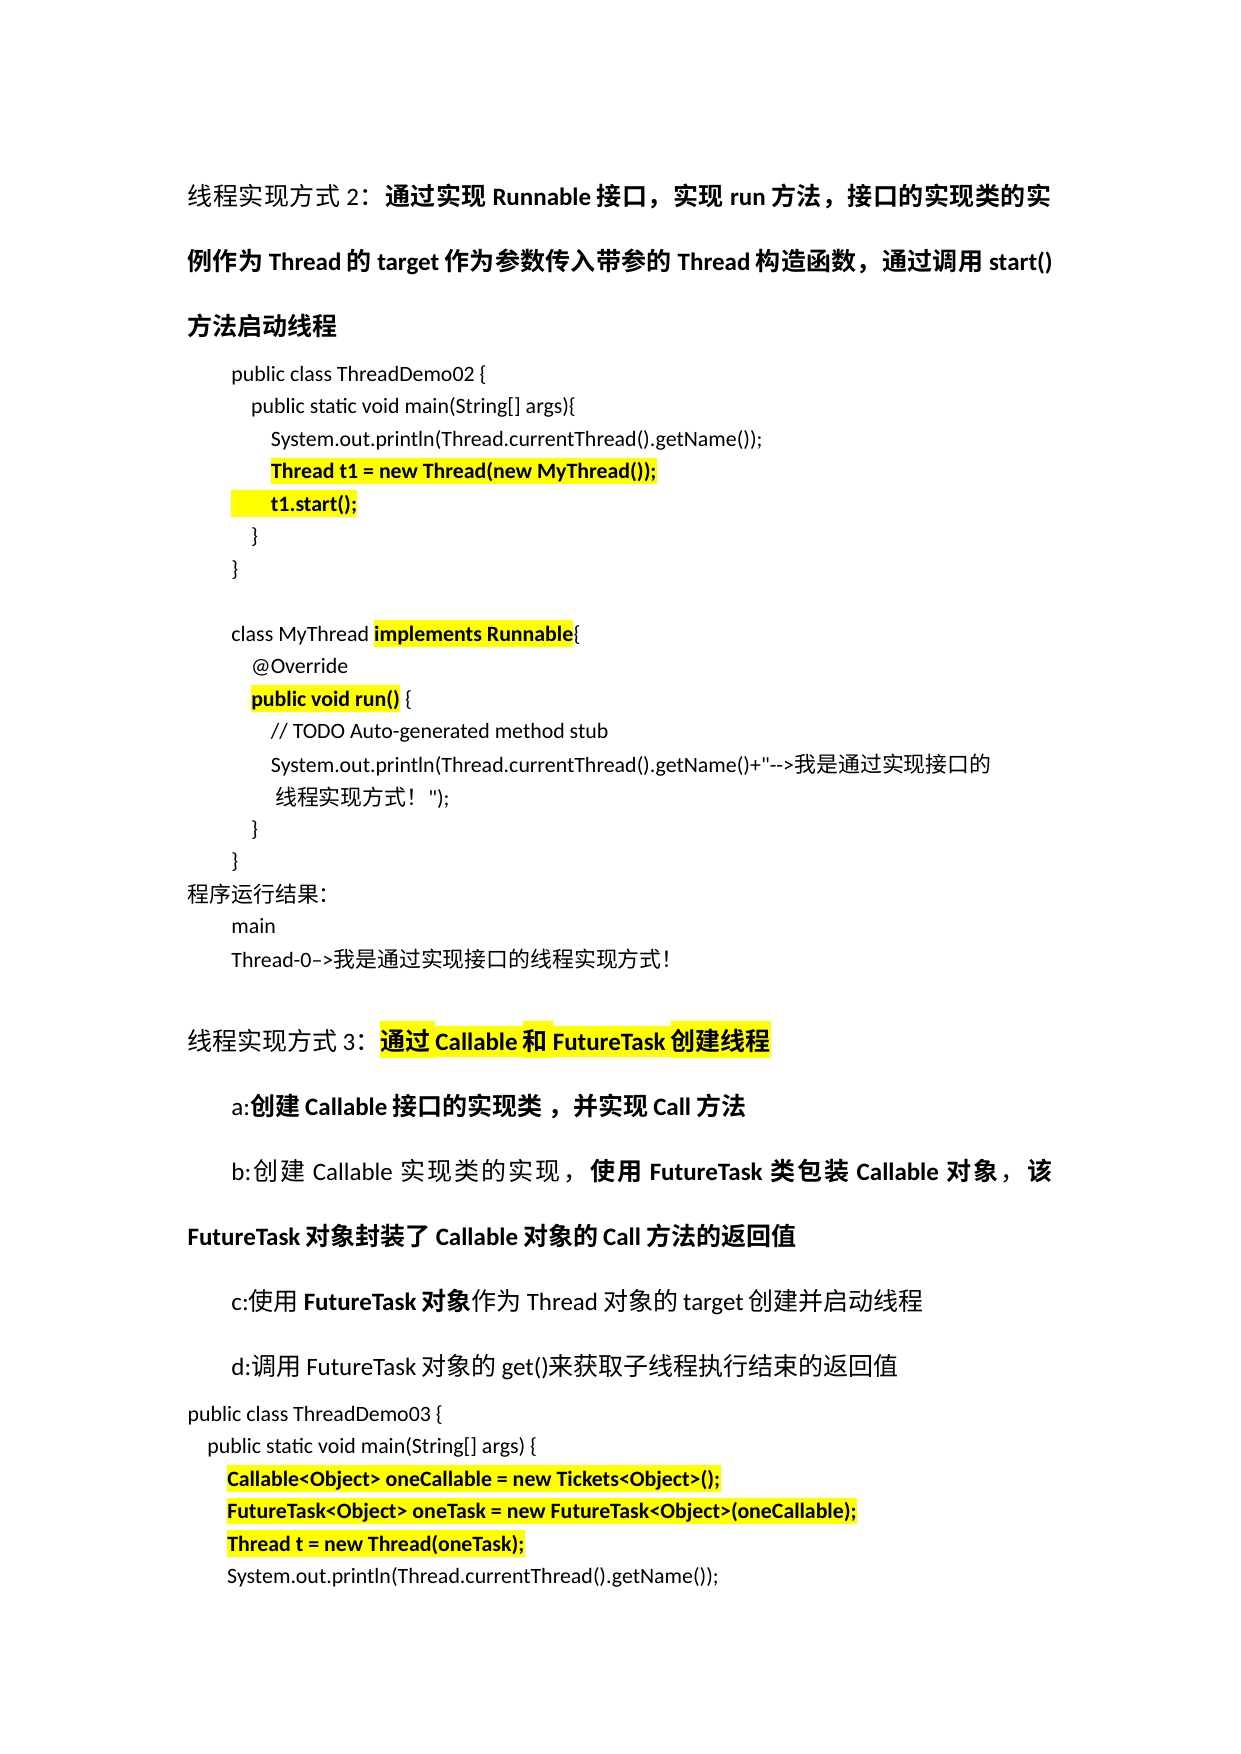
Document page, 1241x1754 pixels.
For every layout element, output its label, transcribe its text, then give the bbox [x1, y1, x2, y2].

text d:调用FutureTask对象的get()来获取子线程执行结束的返回值 [187, 1332, 1053, 1397]
text System.out.println(Thread.currentThread().getName()+"-->我是通过实现接口的 线程实现方式！"); [187, 747, 1053, 812]
text public static void main(String[] args) { [187, 1429, 1053, 1462]
text FutureTask<Object> oneTask = new FutureTask<Object>(oneCallable); [187, 1494, 1053, 1527]
text Thread-0–>我是通过实现接口的线程实现方式！ [187, 942, 1053, 974]
text c:使用FutureTask对象作为Thread对象的target创建并启动线程 [187, 1267, 1053, 1332]
text 程序运行结果： [187, 877, 1053, 909]
text a:创建Callable接口的实现类 ，并实现Call方法 [187, 1072, 1053, 1137]
text public void run() { [187, 682, 1053, 714]
text public class ThreadDemo03 { [187, 1397, 1053, 1429]
text @Override [187, 649, 1053, 682]
text class MyThread implements Runnable{ [187, 617, 1053, 649]
text main [187, 909, 1053, 942]
text 线程实现方式3：通过Callable和FutureTask创建线程 [187, 1007, 1053, 1072]
text } [187, 519, 1053, 552]
text Thread t = new Thread(oneTask); [187, 1527, 1053, 1559]
text public class ThreadDemo02 { [187, 357, 1053, 389]
text 线程实现方式2：通过实现Runnable接口，实现run方法，接口的实现类的实例作为Thread的target作为参数传入带参的Thread构造函数，通过调用start()方法启动线程 [187, 162, 1053, 357]
text public static void main(String[] args){ [187, 389, 1053, 422]
text Thread t1 = new Thread(new MyThread()); [187, 454, 1053, 487]
text Callable<Object> oneCallable = new Tickets<Object>(); [187, 1462, 1053, 1494]
text } [187, 552, 1053, 584]
text } [187, 812, 1053, 844]
text System.out.println(Thread.currentThread().getName()); [187, 422, 1053, 454]
text t1.start(); [187, 487, 1053, 519]
text // TODO Auto-generated method stub [187, 714, 1053, 747]
text } [187, 844, 1053, 877]
text System.out.println(Thread.currentThread().getName()); [187, 1559, 1053, 1592]
text b:创建Callable实现类的实现，使用FutureTask类包装Callable对象，该FutureTask对象封装了Callable对象的Call方法的返回值 [187, 1137, 1053, 1267]
